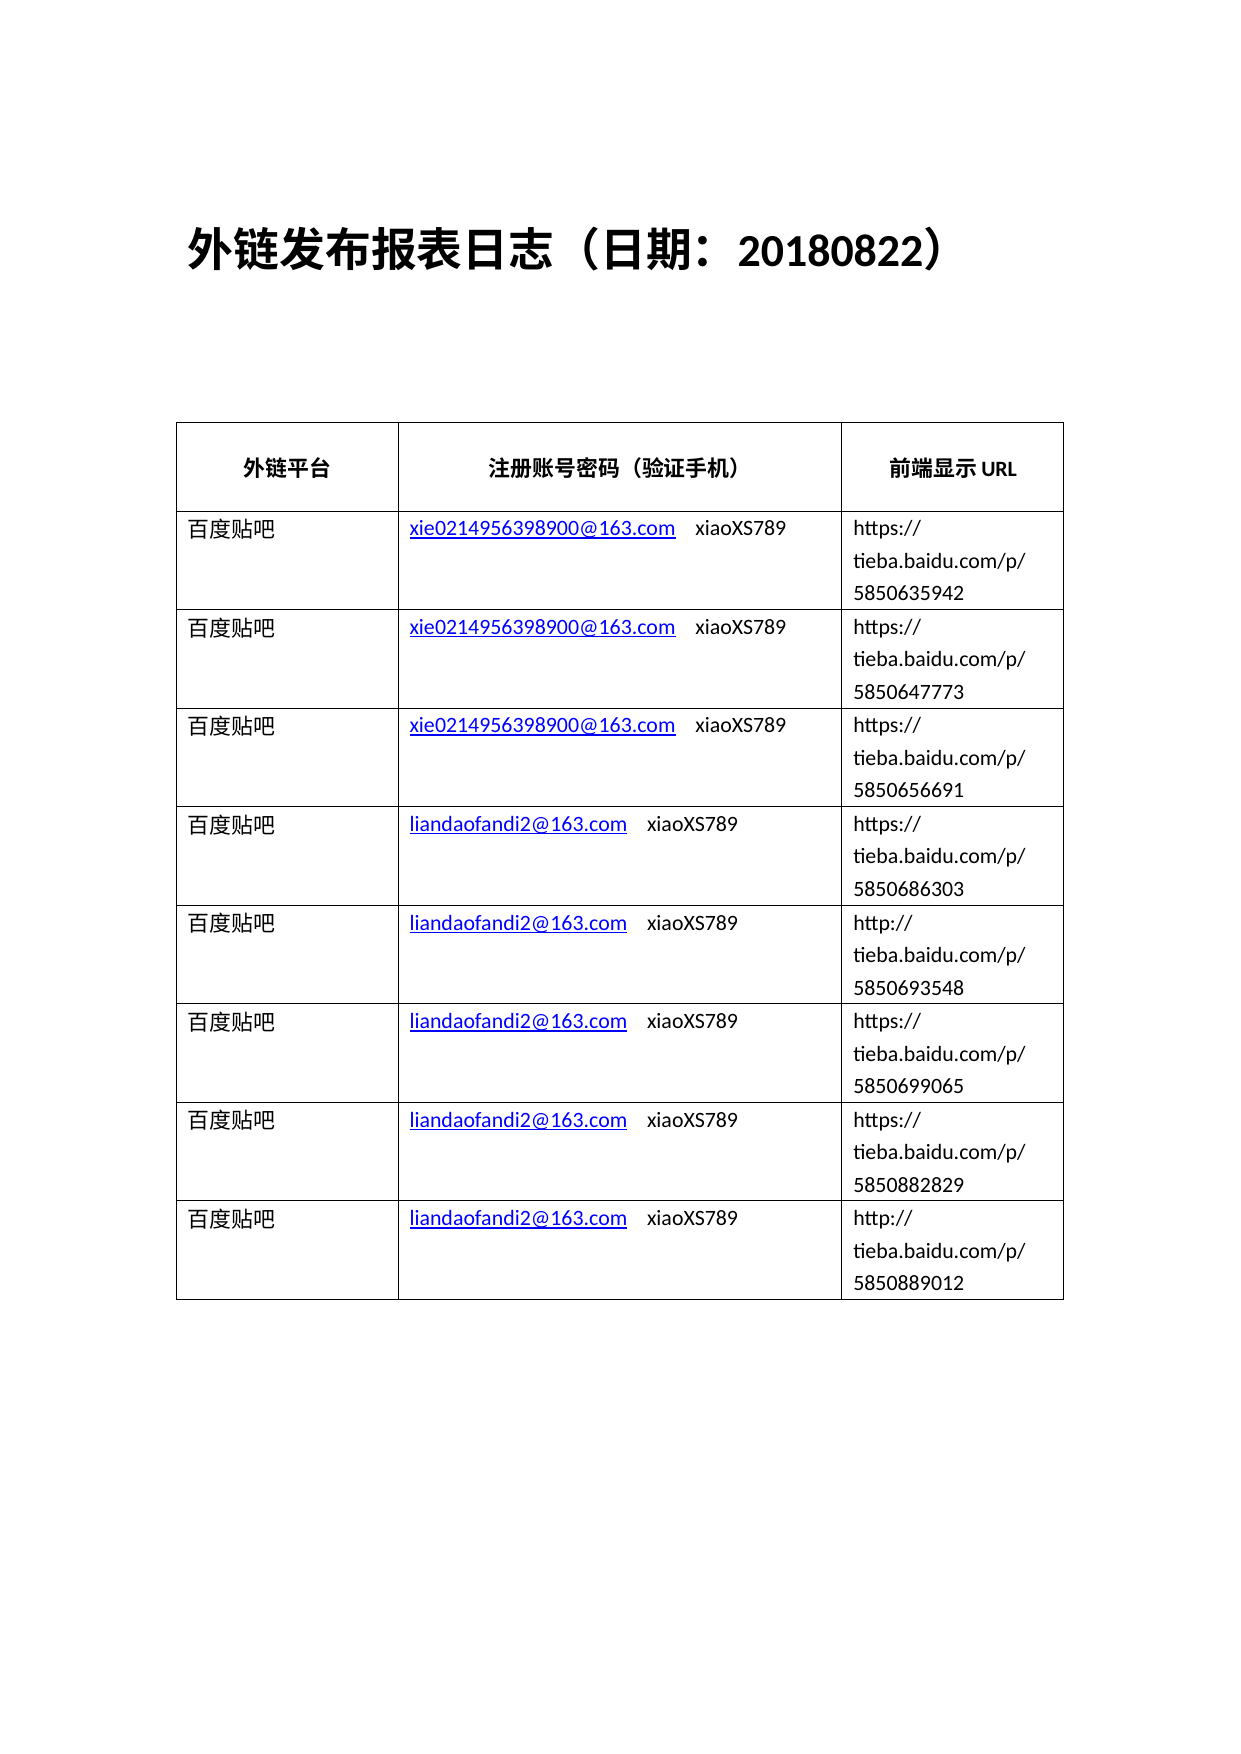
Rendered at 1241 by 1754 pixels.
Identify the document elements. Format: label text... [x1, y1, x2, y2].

table_cell http://tieba.baidu.com/p/5850889012 [842, 1201, 1063, 1299]
table_header 外链平台 [177, 423, 398, 511]
table_cell xie0214956398900@163.com xiaoXS789 [399, 512, 841, 609]
table_cell liandaofandi2@163.com xiaoXS789 [399, 1201, 841, 1299]
table_cell 百度贴吧 [177, 807, 398, 905]
subtitle 外链发布报表日志（日期：20180822） [187, 197, 1053, 295]
table_cell liandaofandi2@163.com xiaoXS789 [399, 807, 841, 905]
table_cell 百度贴吧 [177, 709, 398, 806]
table_cell liandaofandi2@163.com xiaoXS789 [399, 1103, 841, 1200]
table_cell https://tieba.baidu.com/p/5850686303 [842, 807, 1063, 905]
table_cell https://tieba.baidu.com/p/5850656691 [842, 709, 1063, 806]
table_cell https://tieba.baidu.com/p/5850635942 [842, 512, 1063, 609]
table_cell https://tieba.baidu.com/p/5850882829 [842, 1103, 1063, 1200]
table_header 前端显示URL [842, 423, 1063, 511]
table_cell https://tieba.baidu.com/p/5850647773 [842, 610, 1063, 708]
table_cell http://tieba.baidu.com/p/5850693548 [842, 906, 1063, 1003]
table_cell 百度贴吧 [177, 906, 398, 1003]
table_cell 百度贴吧 [177, 1201, 398, 1299]
table_cell https://tieba.baidu.com/p/5850699065 [842, 1004, 1063, 1102]
table_cell 百度贴吧 [177, 512, 398, 609]
table_cell xie0214956398900@163.com xiaoXS789 [399, 709, 841, 806]
table_cell 百度贴吧 [177, 610, 398, 708]
table_cell liandaofandi2@163.com xiaoXS789 [399, 1004, 841, 1102]
table_cell 百度贴吧 [177, 1004, 398, 1102]
table_header 注册账号密码（验证手机） [399, 423, 841, 511]
table_cell xie0214956398900@163.com xiaoXS789 [399, 610, 841, 708]
table_cell 百度贴吧 [177, 1103, 398, 1200]
table_cell liandaofandi2@163.com xiaoXS789 [399, 906, 841, 1003]
